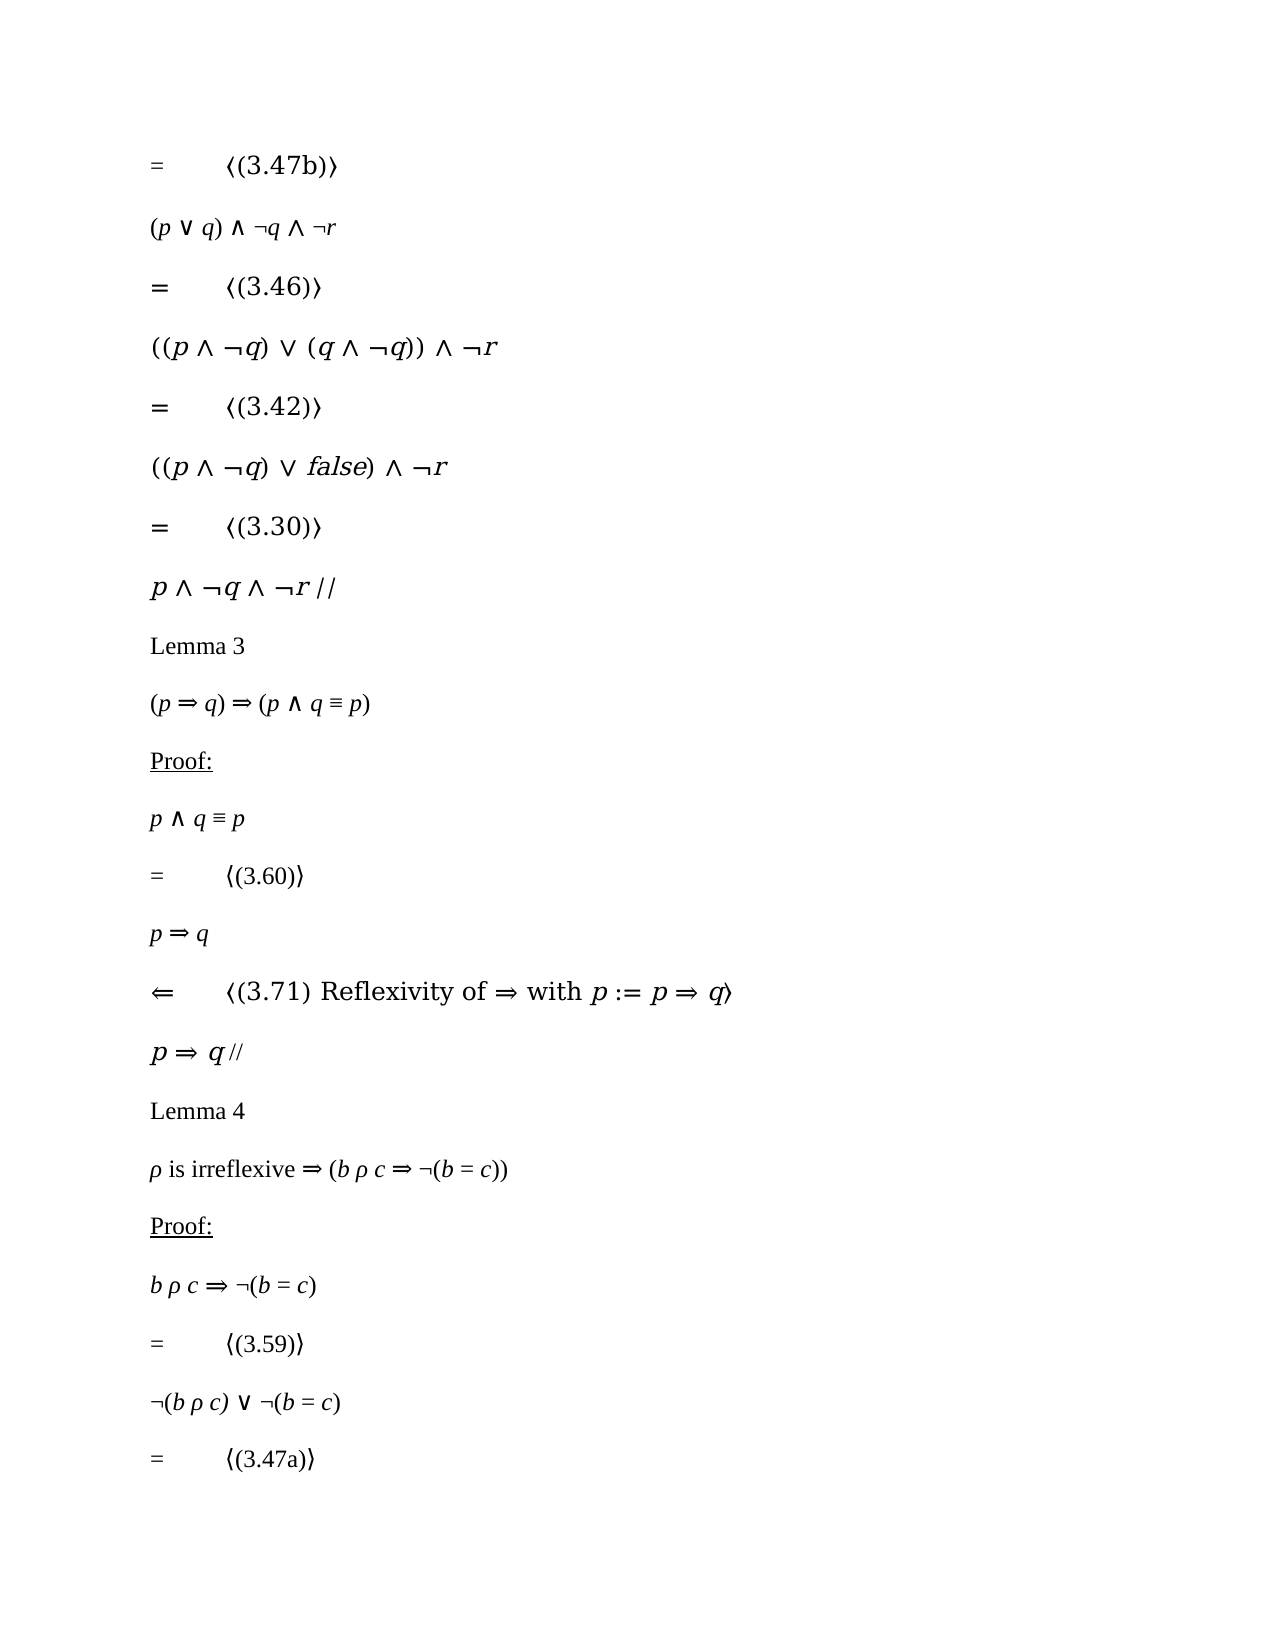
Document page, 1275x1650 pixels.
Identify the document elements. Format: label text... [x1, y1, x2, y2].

text p ⇒ q // [150, 1036, 1125, 1066]
text p ∧ ¬q ∧ ¬r // [150, 571, 1125, 601]
text Proof: [150, 1211, 1125, 1240]
text = ⟨(3.60)⟩ [150, 861, 1125, 889]
text = ⟨(3.59)⟩ [150, 1329, 1125, 1358]
text p ∧ q ≡ p [150, 803, 1125, 832]
text Proof: [150, 746, 1125, 774]
text ¬(b ρ c) ∨ ¬(b = c) [150, 1387, 1125, 1415]
text (p ∨ q) ∧ ¬q ∧ ¬r [150, 210, 1125, 241]
text = ⟨(3.47b)⟩ [150, 150, 1125, 180]
text ρ is irreflexive ⇒ (b ρ c ⇒ ¬(b = c)) [150, 1154, 1125, 1182]
text (p ⇒ q) ⇒ (p ∧ q ≡ p) [150, 688, 1125, 717]
text Lemma 4 [150, 1096, 1125, 1125]
text Lemma 3 [150, 631, 1125, 659]
text = ⟨(3.46)⟩ [150, 271, 1125, 301]
text = ⟨(3.42)⟩ [150, 391, 1125, 421]
text = ⟨(3.30)⟩ [150, 511, 1125, 541]
text b ρ c ⇒ ¬(b = c) [150, 1269, 1125, 1299]
text p ⇒ q [150, 918, 1125, 947]
text ⇐ ⟨(3.71) Reflexivity of ⇒ with p := p ⇒ q⟩ [150, 976, 1125, 1006]
text ((p ∧ ¬q) ∨ (q ∧ ¬q)) ∧ ¬r [150, 331, 1125, 361]
text ((p ∧ ¬q) ∨ false) ∧ ¬r [150, 451, 1125, 481]
text = ⟨(3.47a)⟩ [150, 1444, 1125, 1473]
